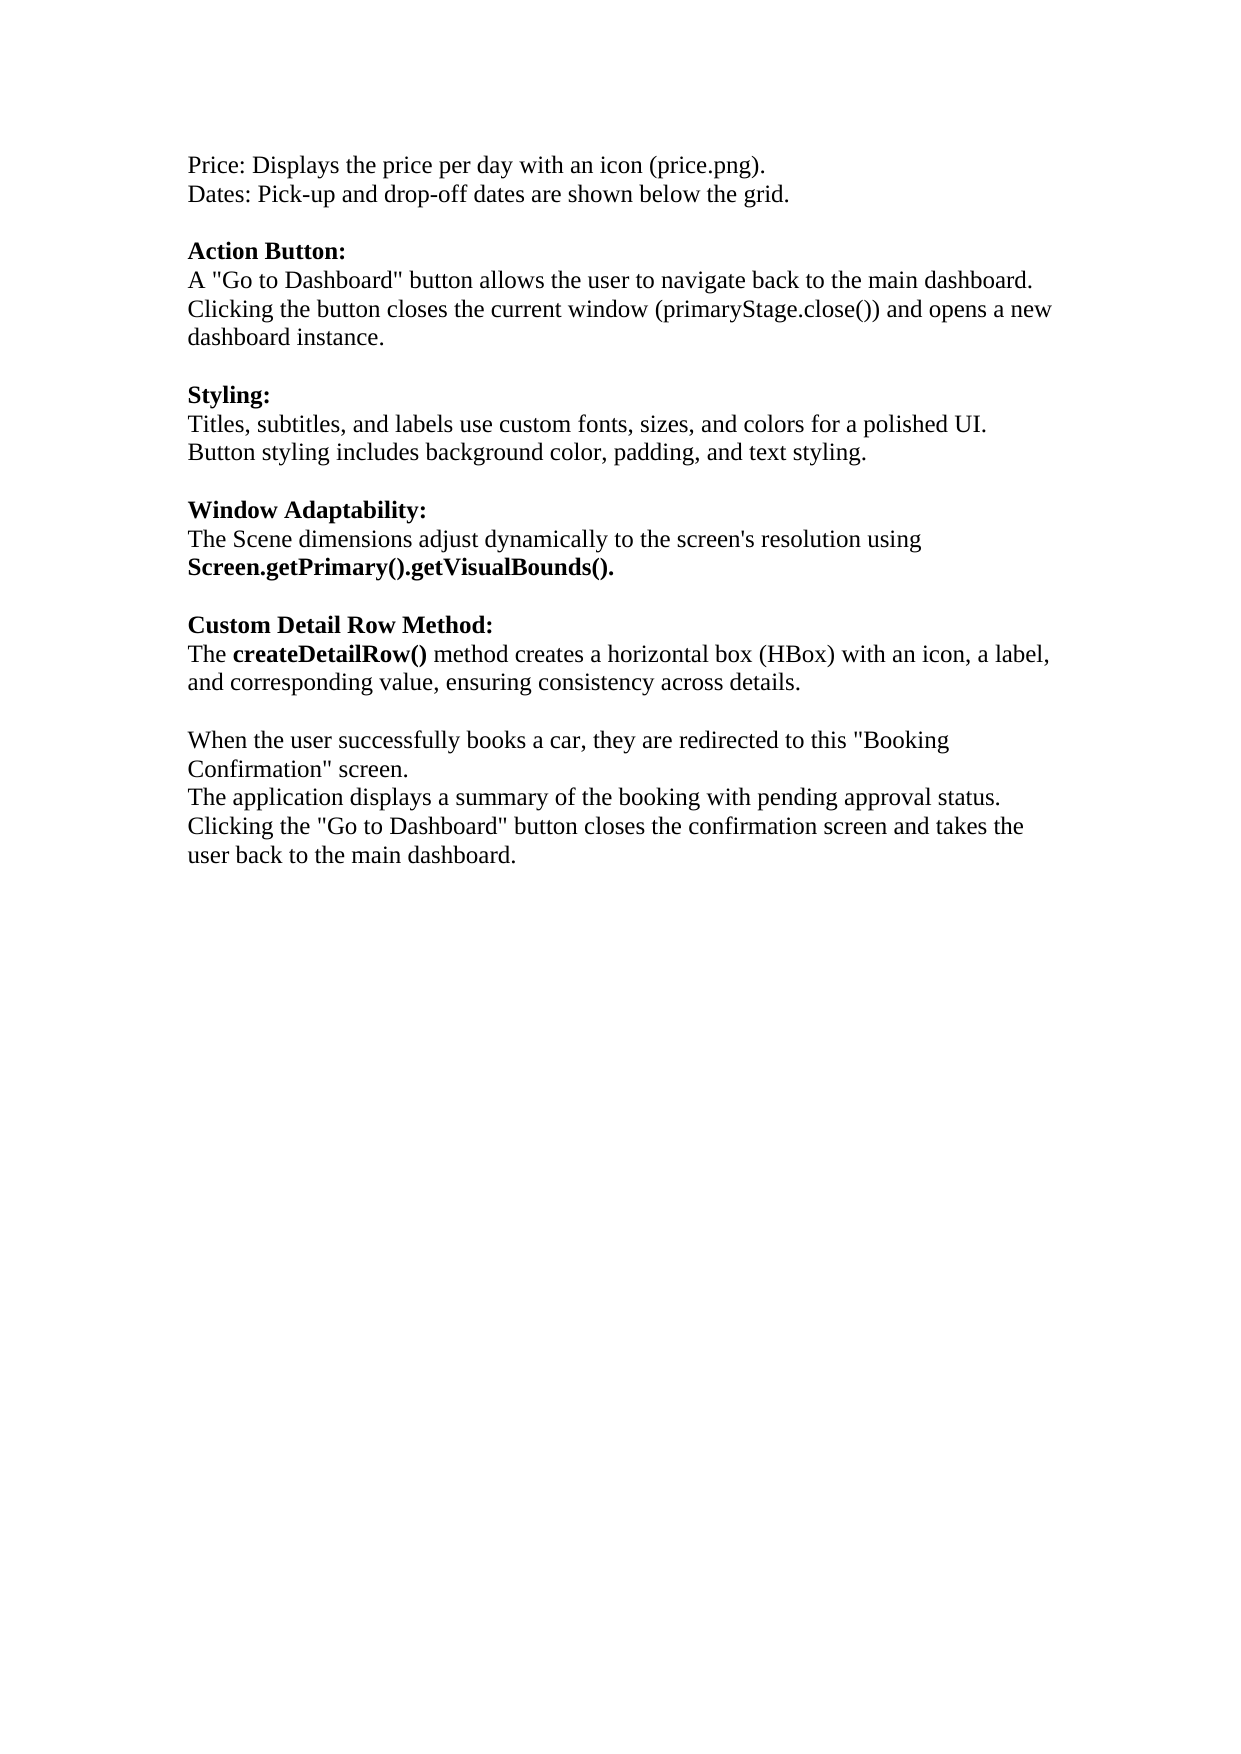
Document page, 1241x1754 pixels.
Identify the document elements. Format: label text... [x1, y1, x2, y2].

text A "Go to Dashboard" button allows the user to navigate back to the main dashboard. [187, 265, 1053, 294]
text The Scene dimensions adjust dynamically to the screen's resolution using Screen.getPrimary().getVisualBounds(). [187, 524, 1053, 581]
text Custom Detail Row Method: [187, 610, 1053, 639]
text Styling: [187, 380, 1053, 409]
text Action Button: [187, 236, 1053, 265]
text Clicking the button closes the current window (primaryStage.close()) and opens a new dashboard instance. [187, 294, 1053, 351]
text Window Adaptability: [187, 495, 1053, 524]
text The application displays a summary of the booking with pending approval status. [187, 782, 1053, 811]
text Button styling includes background color, padding, and text styling. [187, 437, 1053, 466]
text Titles, subtitles, and labels use custom fonts, sizes, and colors for a polished UI. [187, 409, 1053, 437]
text The createDetailRow() method creates a horizontal box (HBox) with an icon, a label, and corresponding value, ensuring consistency across details. [187, 639, 1053, 696]
text Dates: Pick-up and drop-off dates are shown below the grid. [187, 179, 1053, 207]
text Price: Displays the price per day with an icon (price.png). [187, 150, 1053, 179]
text Clicking the "Go to Dashboard" button closes the confirmation screen and takes the user back to the main dashboard. [187, 811, 1053, 869]
text When the user successfully books a car, they are redirected to this "Booking Confirmation" screen. [187, 725, 1053, 782]
